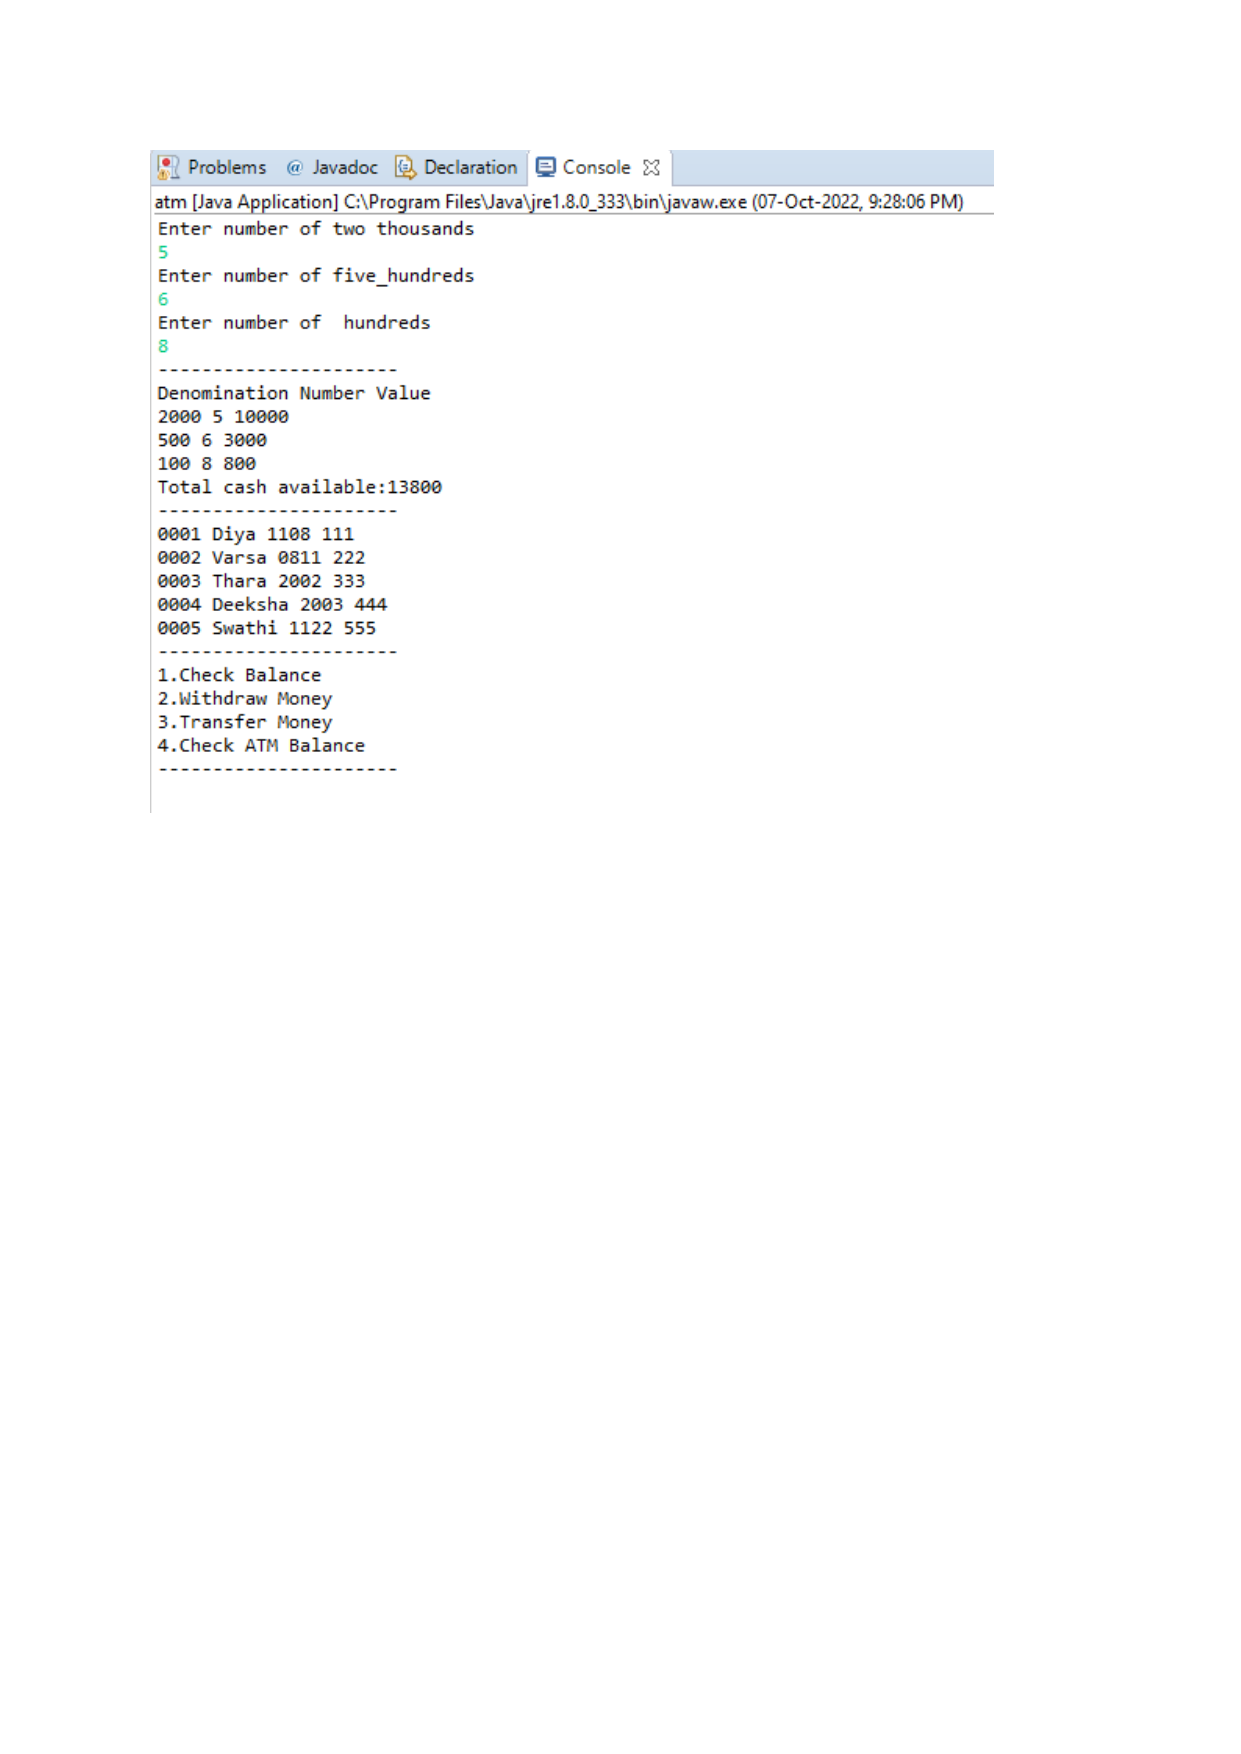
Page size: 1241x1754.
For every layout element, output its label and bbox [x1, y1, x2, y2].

picture [150, 150, 994, 813]
